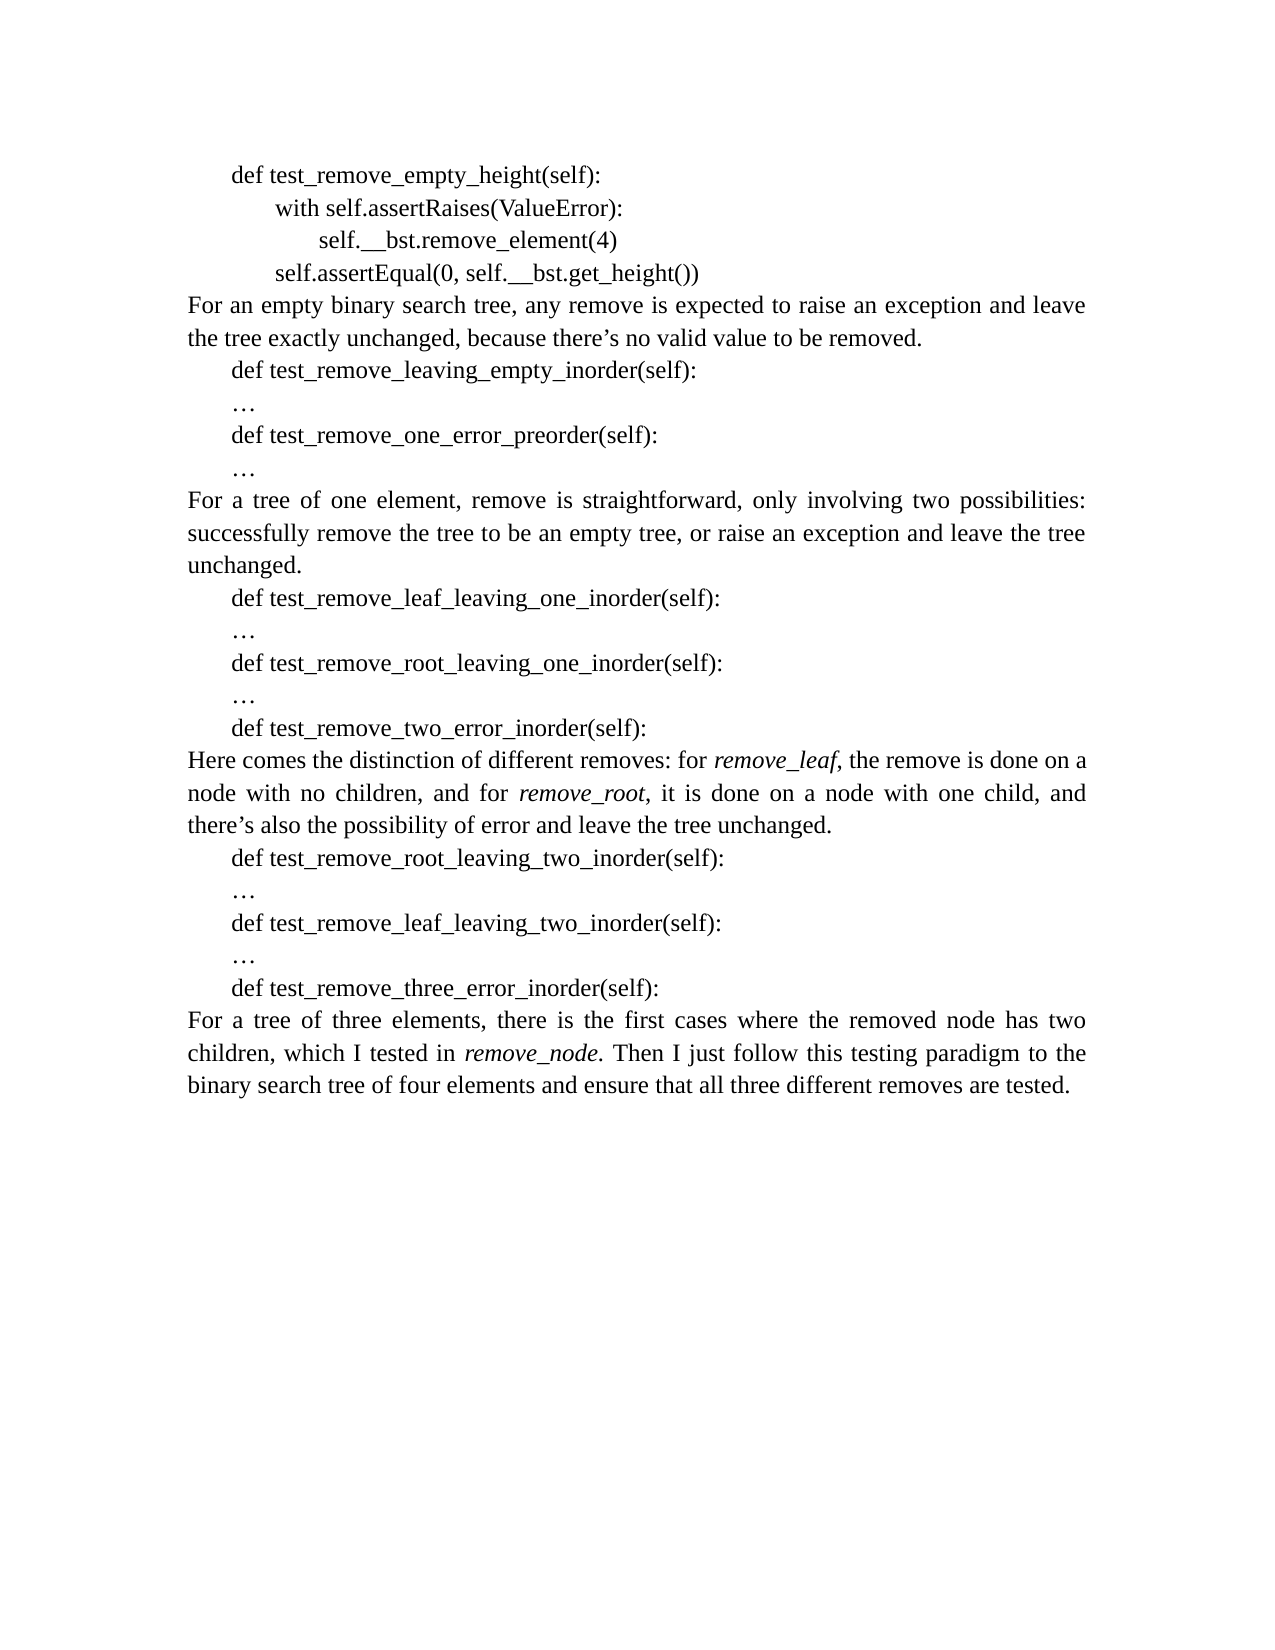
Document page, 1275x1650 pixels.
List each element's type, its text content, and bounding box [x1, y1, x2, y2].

text def test_remove_leaving_empty_inorder(self): [187, 354, 1087, 386]
text … [187, 386, 1087, 419]
text def test_remove_three_error_inorder(self): [187, 971, 1087, 1004]
text Here comes the distinction of different removes: for remove_leaf, the remove is done on a node with no children, and for remove_root, it is done on a node with one child, and there’s also the possibility of error and leave the tree unchanged. [187, 744, 1087, 841]
text def test_remove_root_leaving_two_inorder(self): [187, 841, 1087, 874]
text … [187, 679, 1087, 711]
text def test_remove_empty_height(self): [187, 159, 1087, 191]
text def test_remove_one_error_preorder(self): [187, 419, 1087, 451]
text … [187, 614, 1087, 646]
text For a tree of one element, remove is straightforward, only involving two possibilities: successfully remove the tree to be an empty tree, or raise an exception and leave the tree unchanged. [187, 484, 1087, 581]
text … [187, 451, 1087, 484]
text … [187, 939, 1087, 971]
text For a tree of three elements, there is the first cases where the removed node has two children, which I tested in remove_node. Then I just follow this testing paradigm to the binary search tree of four elements and ensure that all three different removes are tested. [187, 1004, 1087, 1101]
text self.assertEqual(0, self.__bst.get_height()) [187, 256, 1087, 289]
text def test_remove_two_error_inorder(self): [187, 711, 1087, 744]
text self.__bst.remove_element(4) [187, 224, 1087, 256]
text def test_remove_leaf_leaving_one_inorder(self): [187, 581, 1087, 614]
text … [187, 874, 1087, 906]
text def test_remove_root_leaving_one_inorder(self): [187, 646, 1087, 679]
text def test_remove_leaf_leaving_two_inorder(self): [187, 906, 1087, 939]
text For an empty binary search tree, any remove is expected to raise an exception and leave the tree exactly unchanged, because there’s no valid value to be removed. [187, 289, 1087, 354]
text with self.assertRaises(ValueError): [187, 191, 1087, 224]
